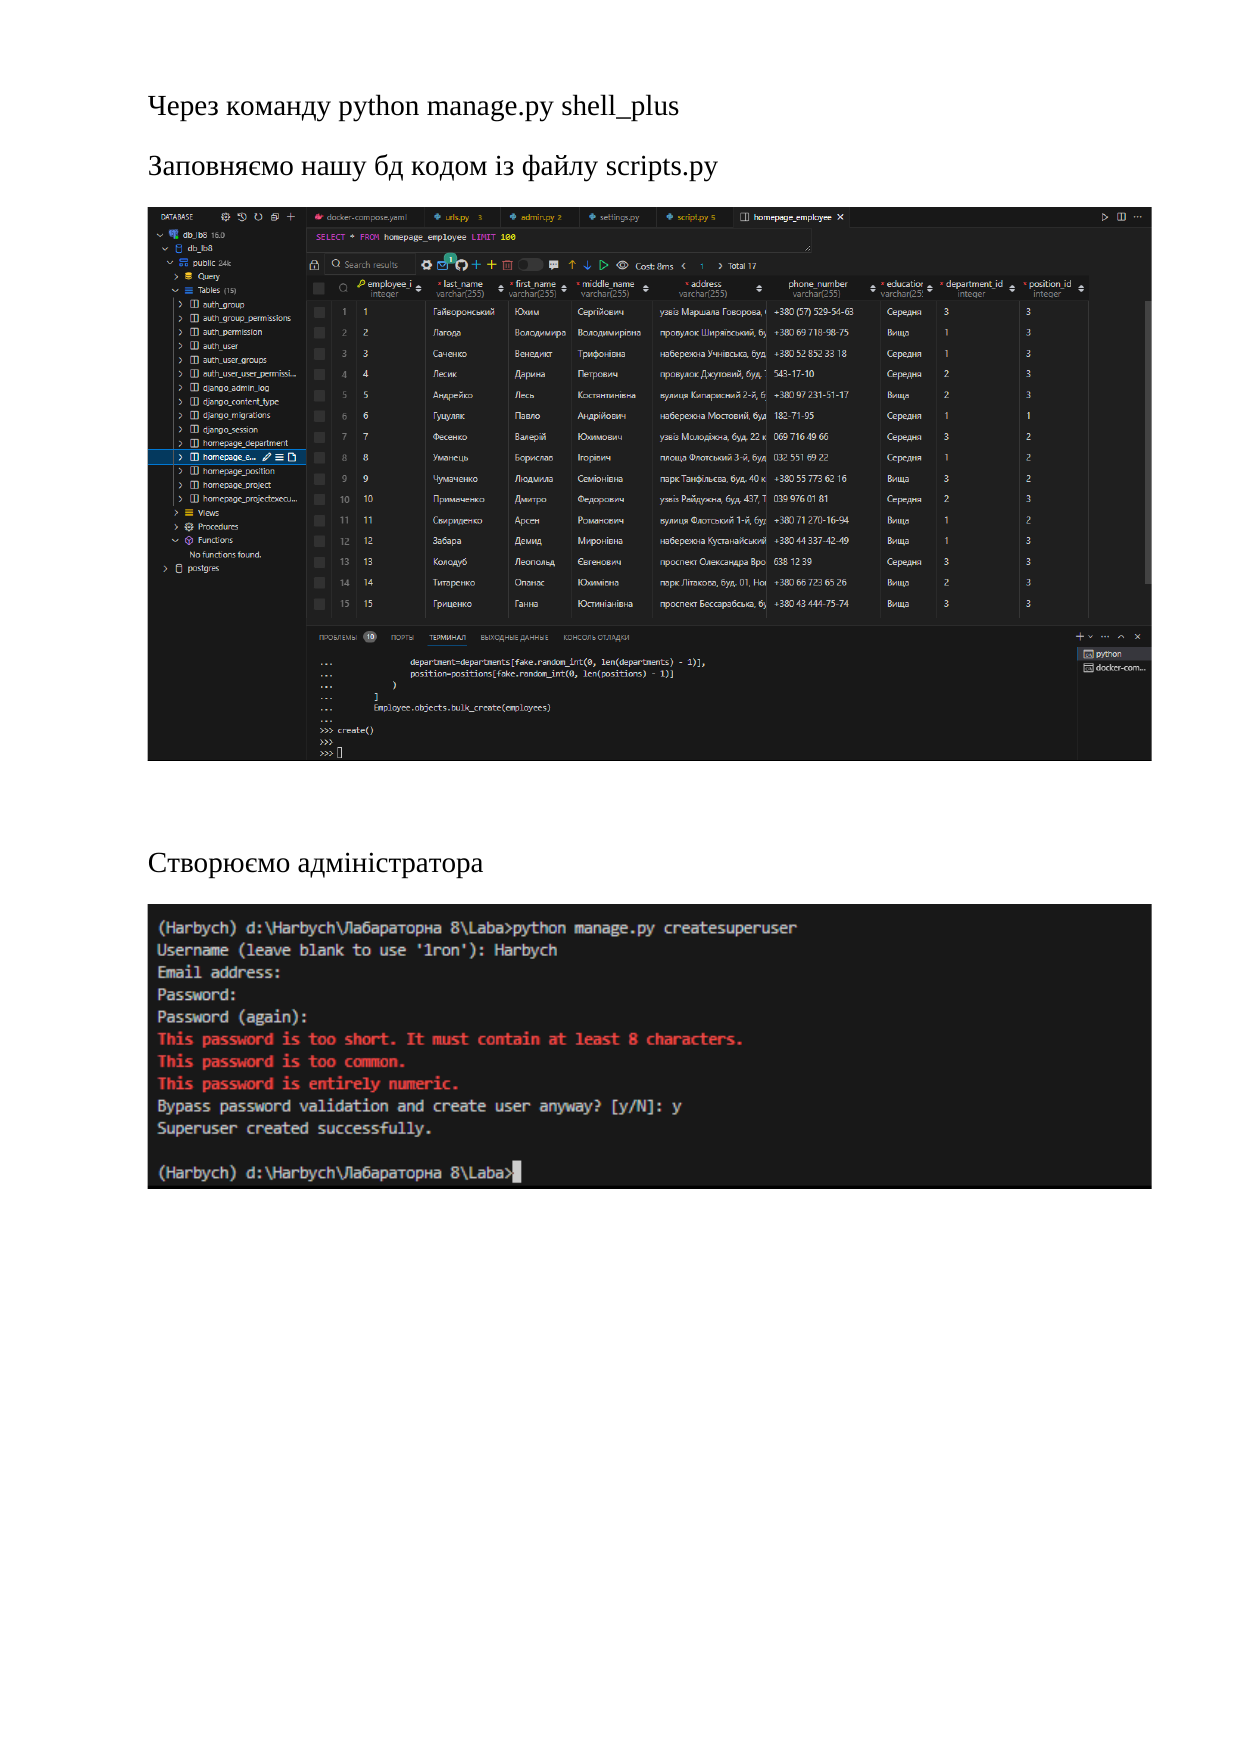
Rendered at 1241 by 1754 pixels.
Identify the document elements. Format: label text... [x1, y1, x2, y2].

text Заповняємо нашу бд кодом із файлу scripts.py [148, 148, 1152, 181]
text Створюємо адміністратора [148, 845, 1152, 878]
picture [147, 207, 1152, 761]
text Через команду python manage.py shell_plus [148, 88, 1152, 122]
picture [147, 904, 1152, 1189]
